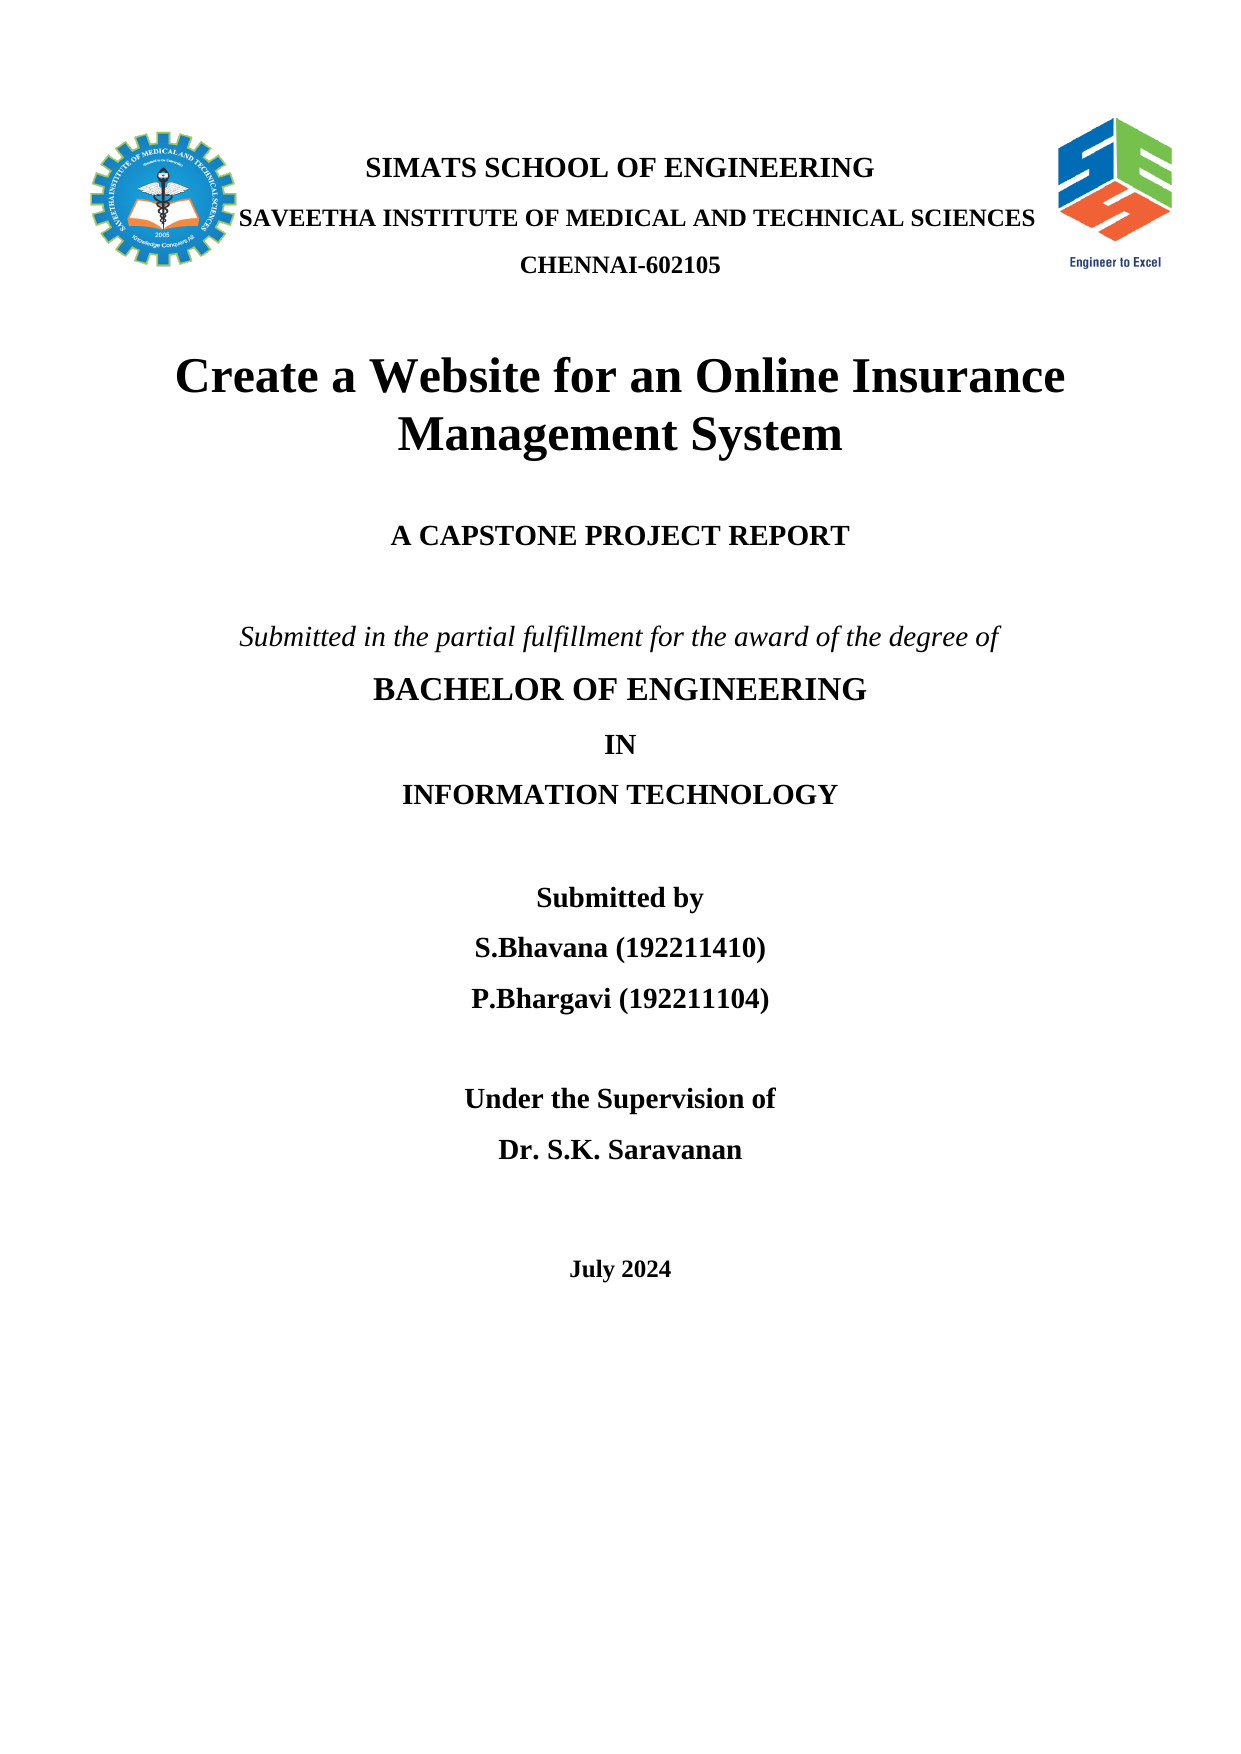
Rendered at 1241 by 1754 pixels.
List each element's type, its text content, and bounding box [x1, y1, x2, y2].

text July 2024 [150, 1254, 1090, 1283]
text INFORMATION TECHNOLOGY [150, 777, 1090, 811]
text S.Bhavana (192211410) [150, 931, 1090, 964]
text IN [150, 727, 1090, 760]
text Under the Supervision of [150, 1082, 1090, 1115]
text P.Bhargavi (192211104) [150, 981, 1090, 1014]
text Create a Website for an Online Insurance Management System [150, 346, 1090, 461]
text Dr. S.K. Saravanan [150, 1132, 1090, 1165]
text SIMATS SCHOOL OF ENGINEERING [238, 150, 1090, 183]
picture [87, 130, 238, 267]
text Submitted in the partial fulfillment for the award of the degree of [150, 619, 1090, 653]
text CHENNAI-602105 [150, 251, 1090, 279]
text BACHELOR OF ENGINEERING [150, 669, 1090, 708]
text Submitted by [150, 880, 1090, 914]
picture [1058, 118, 1176, 269]
text SAVEETHA INSTITUTE OF MEDICAL AND TECHNICAL SCIENCES [238, 203, 1090, 232]
text A CAPSTONE PROJECT REPORT [150, 518, 1090, 552]
